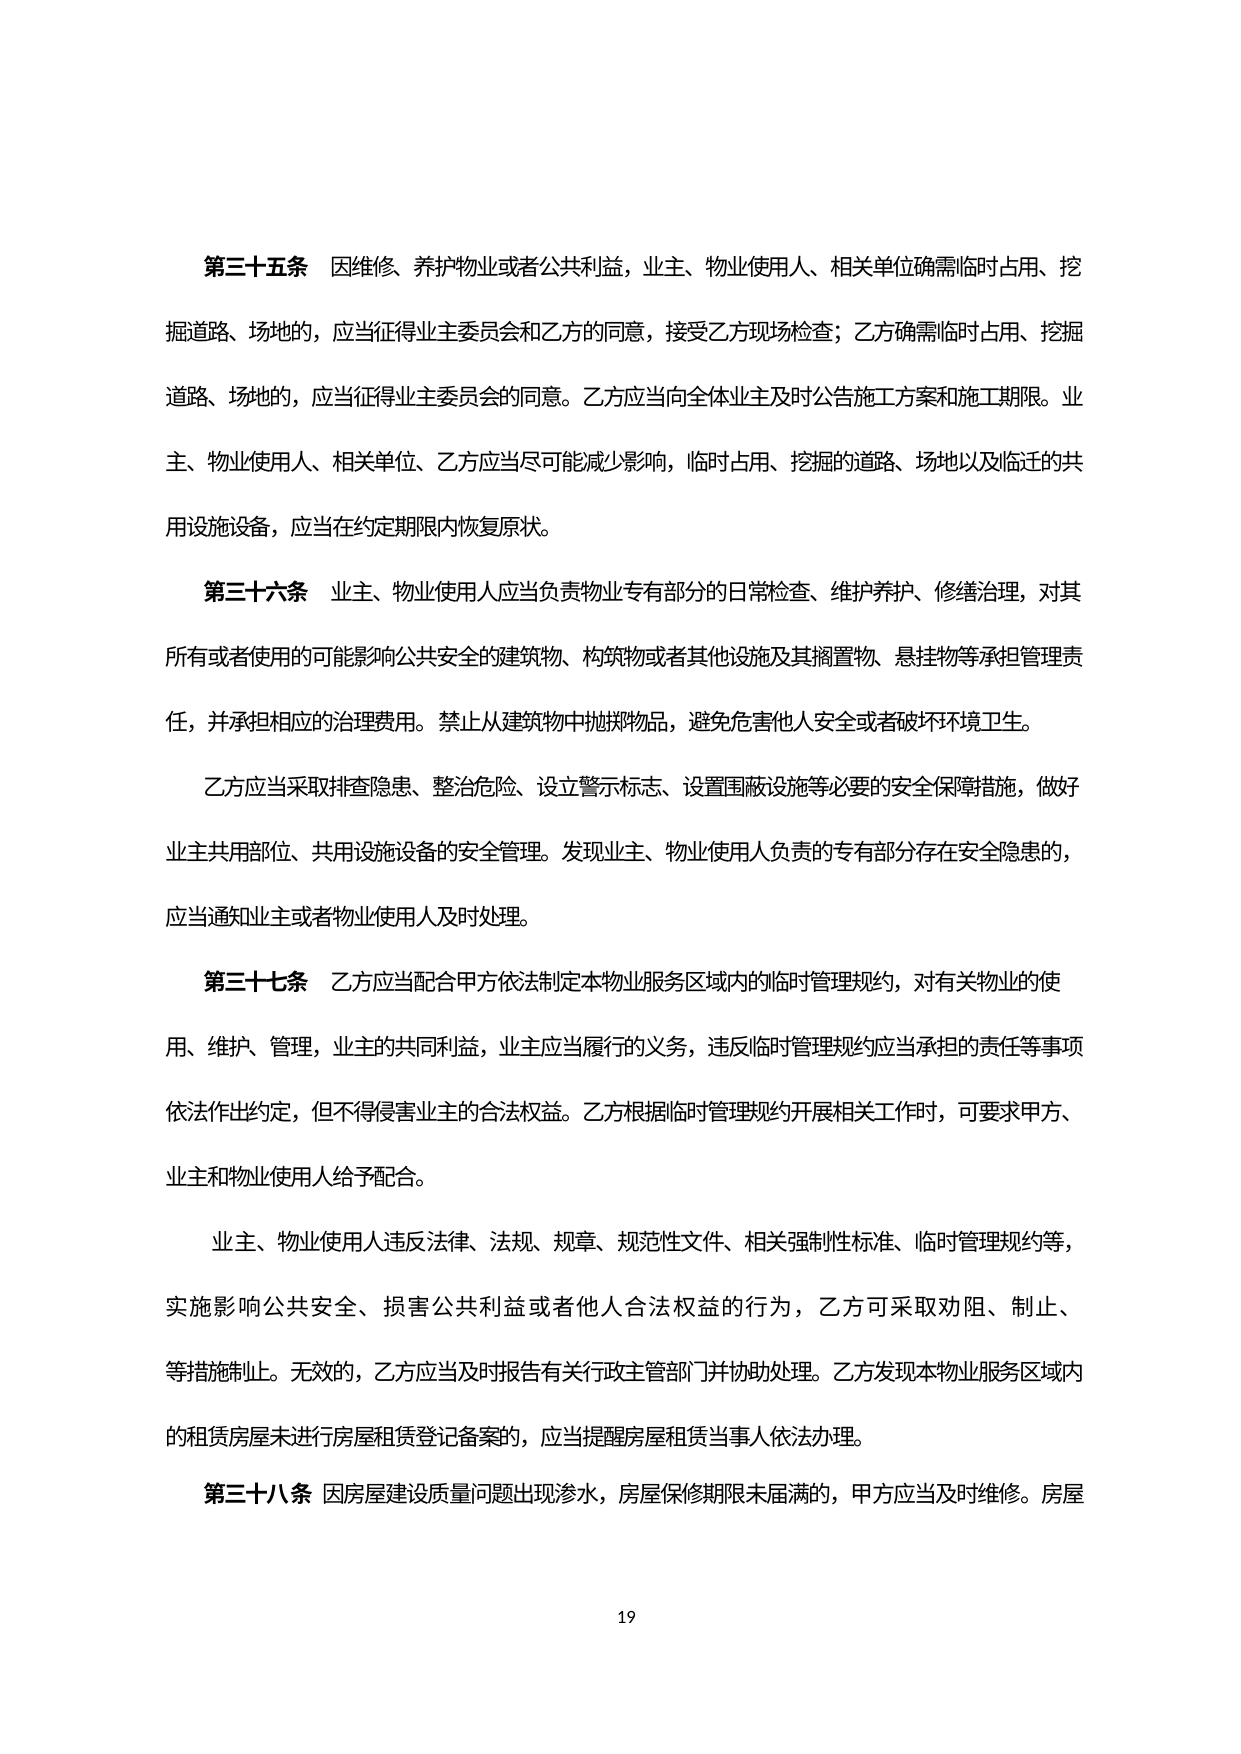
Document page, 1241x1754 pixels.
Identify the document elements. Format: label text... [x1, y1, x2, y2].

text 第三十五条 因维修、养护物业或者公共利益，业主、物业使用人、相关单位确需临时占用、挖掘道路、场地的，应当征得业主委员会和乙方的同意，接受乙方现场检查；乙方确需临时占用、挖掘道路、场地的，应当征得业主委员会的同意。乙方应当向全体业主及时公告施工方案和施工期限。业主、物业使用人、相关单位、乙方应当尽可能减少影响，临时占用、挖掘的道路、场地以及临迁的共用设施设备，应当在约定期限内恢复原状。 [165, 233, 1087, 558]
text 第三十六条 业主、物业使用人应当负责物业专有部分的日常检查、维护养护、修缮治理，对其所有或者使用的可能影响公共安全的建筑物、构筑物或者其他设施及其搁置物、悬挂物等承担管理责任，并承担相应的治理费用。禁止从建筑物中抛掷物品，避免危害他人安全或者破坏环境卫生。 [165, 558, 1087, 753]
text 业主、物业使用人违反法律、法规、规章、规范性文件、相关强制性标准、临时管理规约等，实施影响公共安全、损害公共利益或者他人合法权益的行为，乙方可采取劝阻、制止、 等措施制止。无效的，乙方应当及时报告有关行政主管部门并协助处理。乙方发现本物业服务区域内的租赁房屋未进行房屋租赁登记备案的，应当提醒房屋租赁当事人依法办理。 [165, 1208, 1087, 1468]
text 第三十七条 乙方应当配合甲方依法制定本物业服务区域内的临时管理规约，对有关物业的使用、维护、管理，业主的共同利益，业主应当履行的义务，违反临时管理规约应当承担的责任等事项依法作出约定，但不得侵害业主的合法权益。乙方根据临时管理规约开展相关工作时，可要求甲方、业主和物业使用人给予配合。 [165, 948, 1087, 1208]
text 乙方应当采取排查隐患、整治危险、设立警示标志、设置围蔽设施等必要的安全保障措施，做好业主共用部位、共用设施设备的安全管理。发现业主、物业使用人负责的专有部分存在安全隐患的，应当通知业主或者物业使用人及时处理。 [165, 753, 1087, 948]
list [165, 1468, 1087, 1512]
